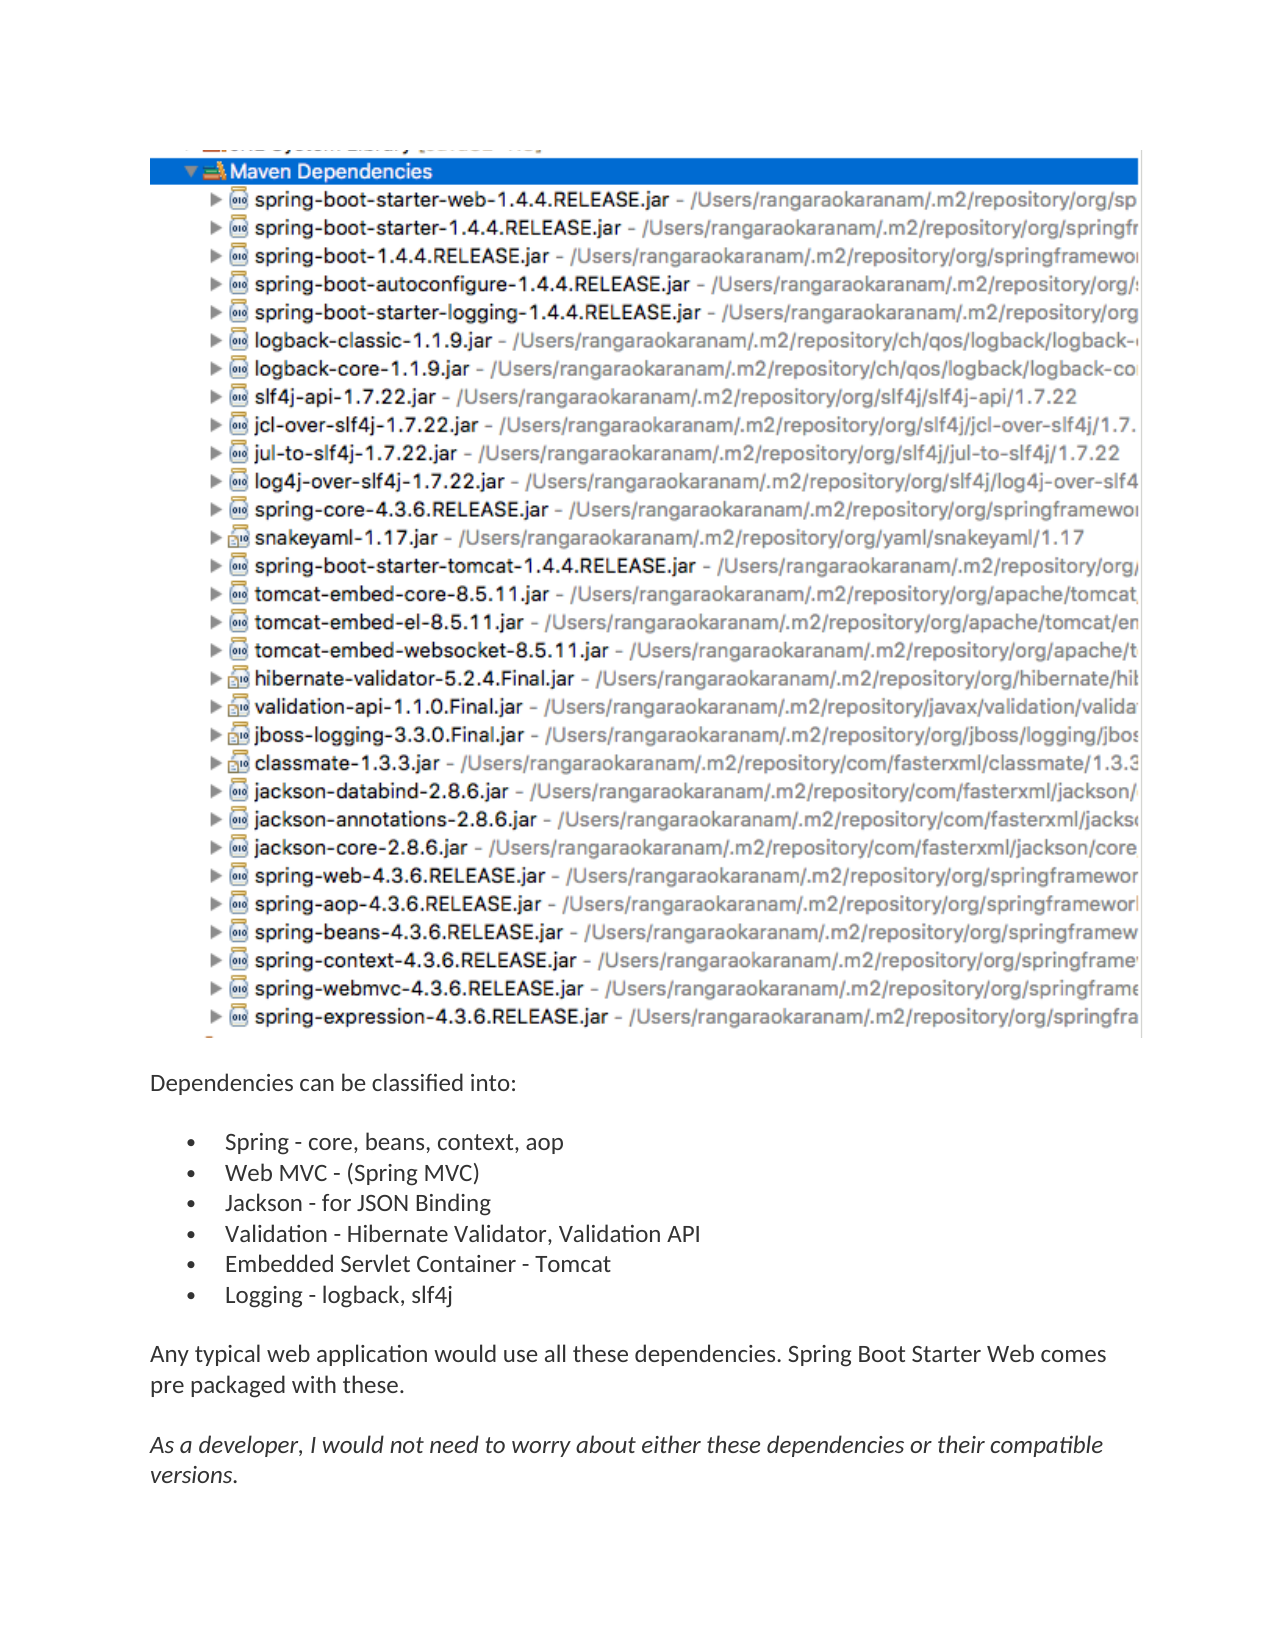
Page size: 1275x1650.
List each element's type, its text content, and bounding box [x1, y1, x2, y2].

list Jackson - for JSON Binding [187, 1187, 1125, 1218]
text Any typical web application would use all these dependencies. Spring Boot Starter Web comes pre packaged with these. [150, 1339, 1125, 1400]
list Spring - core, beans, context, aop [187, 1126, 1125, 1157]
text Dependencies can be classified into: [150, 1067, 1125, 1097]
picture [150, 150, 1143, 1038]
list Logging - logback, slf4j [187, 1279, 1125, 1309]
text As a developer, I would not need to worry about either these dependencies or their compatible versions. [150, 1429, 1125, 1490]
list Validation - Hibernate Validator, Validation API [187, 1218, 1125, 1248]
list Embedded Servlet Container - Tomcat [187, 1248, 1125, 1279]
list Web MVC - (Spring MVC) [187, 1157, 1125, 1187]
